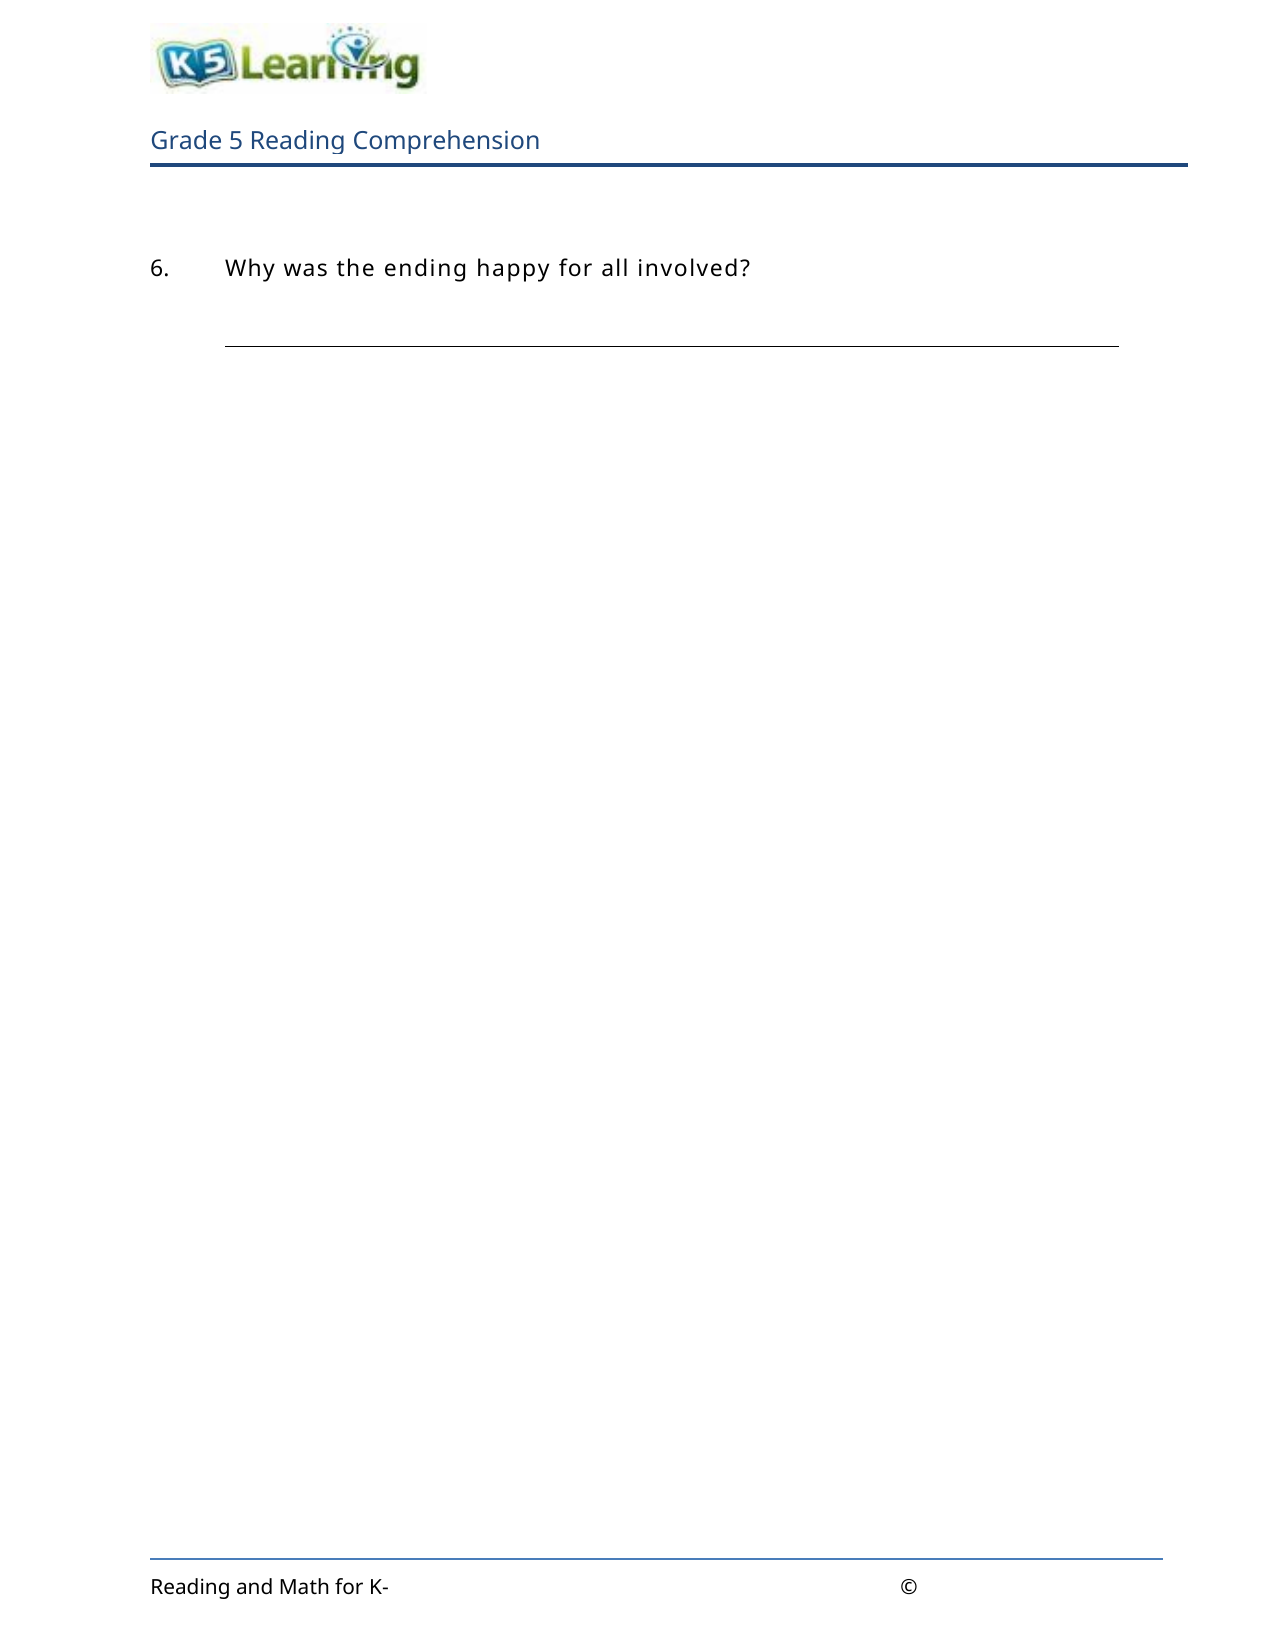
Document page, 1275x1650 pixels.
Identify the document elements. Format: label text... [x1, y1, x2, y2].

picture [150, 23, 427, 94]
list Why was the ending happy for all involved? [150, 252, 1131, 283]
